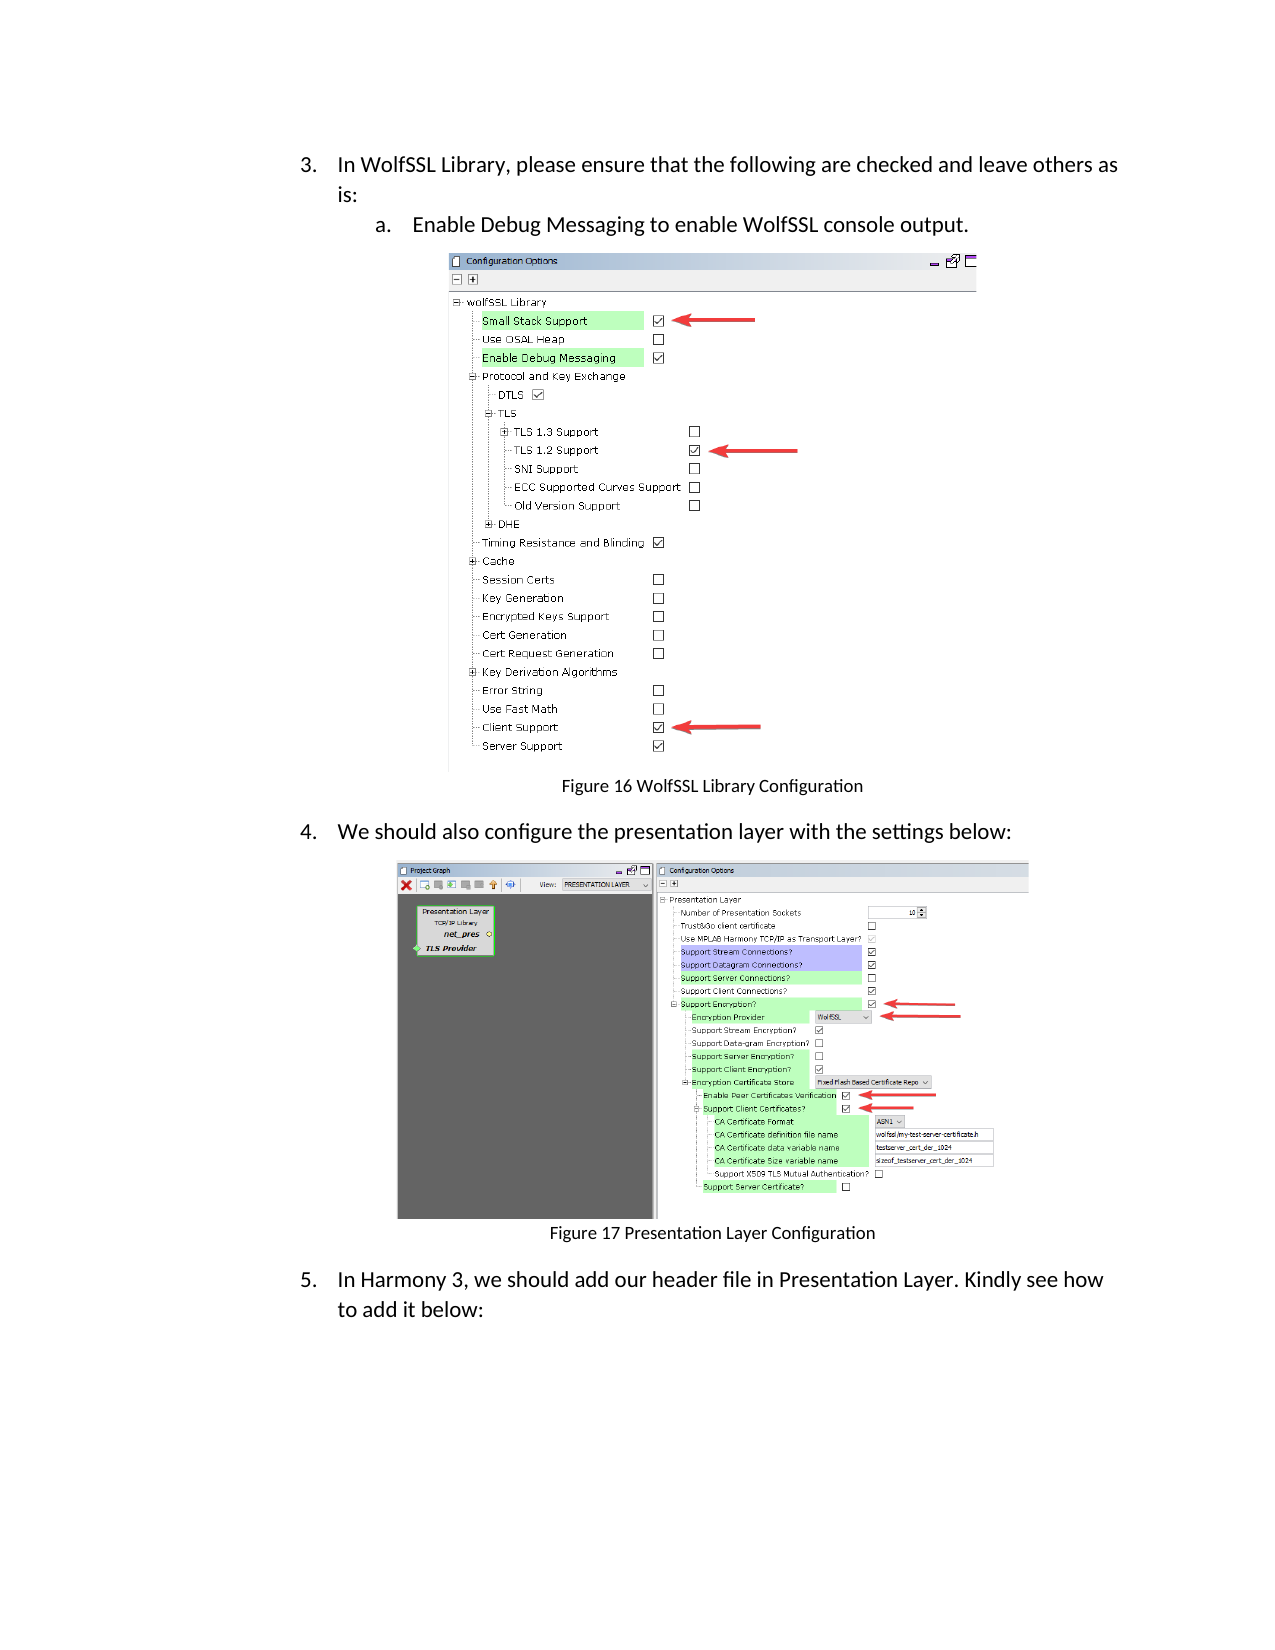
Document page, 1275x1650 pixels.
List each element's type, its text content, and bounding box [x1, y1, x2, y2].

picture [448, 253, 977, 772]
picture [396, 860, 1029, 1219]
list In Harmony 3, we should add our header file in Presentation Layer. Kindly see how to add it below: [300, 1265, 1125, 1323]
list Enable Debug Messaging to enable WolfSSL console output. [375, 210, 1125, 238]
list In WolfSSL Library, please ensure that the following are checked and leave others as is: [300, 150, 1125, 208]
list We should also configure the presentation layer with the settings below: [300, 817, 1125, 846]
